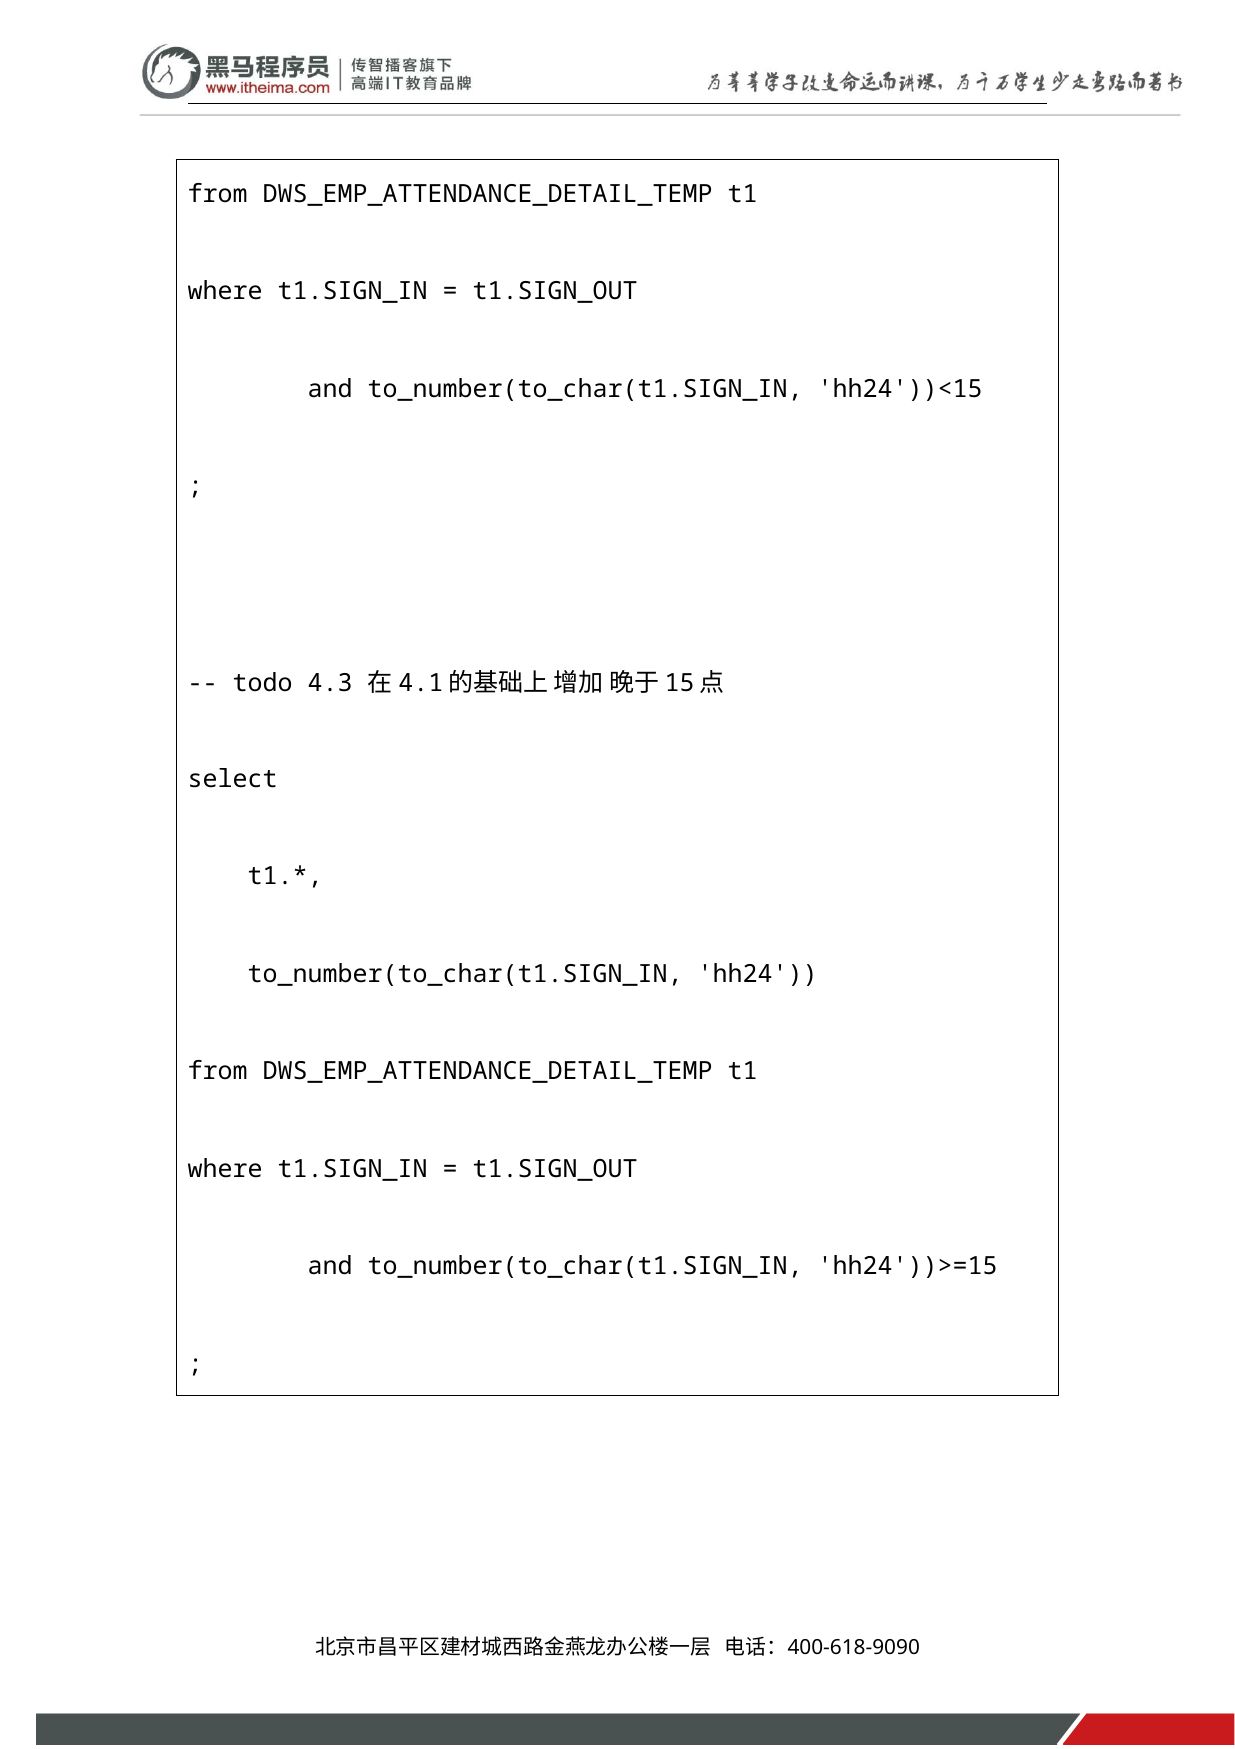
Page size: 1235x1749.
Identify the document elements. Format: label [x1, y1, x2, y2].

picture [36, 1654, 1235, 1745]
table_header [177, 160, 1058, 1395]
picture [37, 0, 1235, 123]
